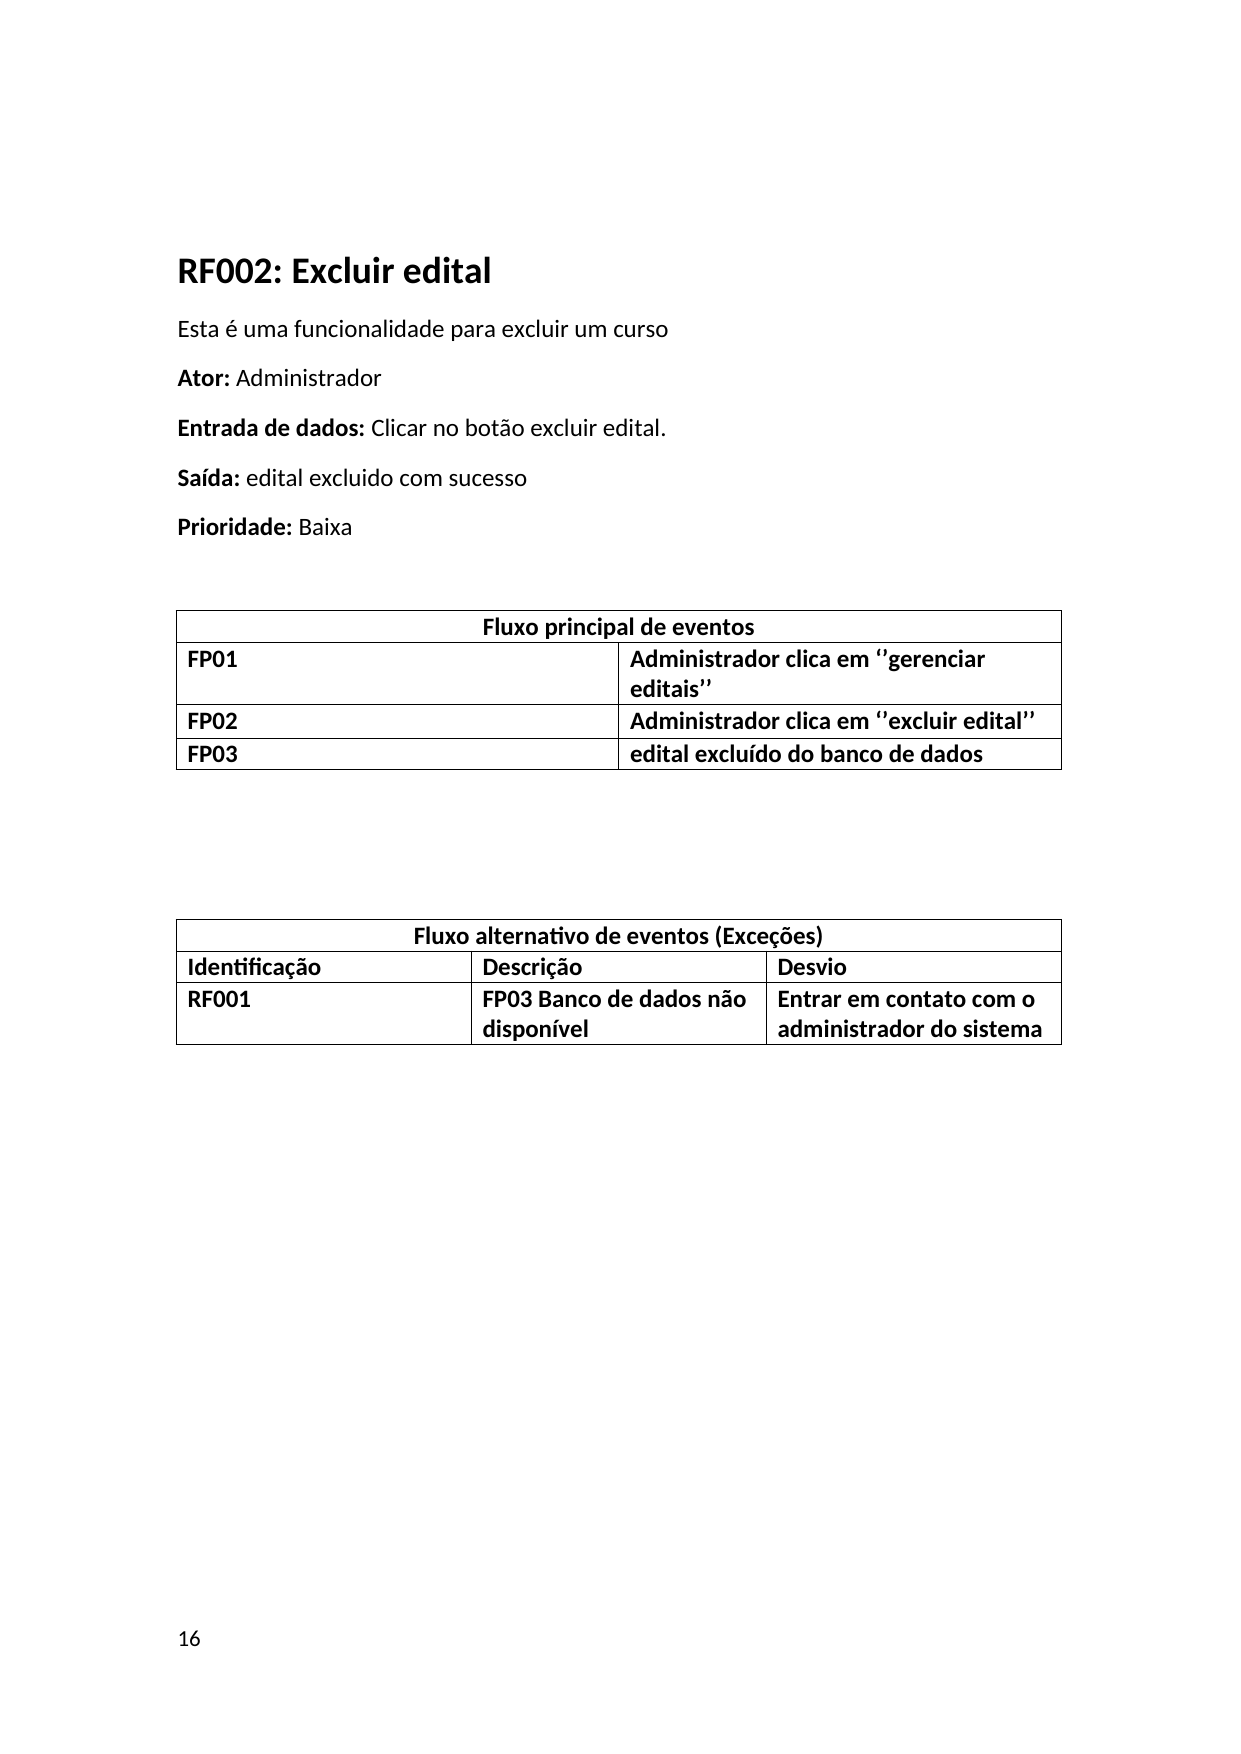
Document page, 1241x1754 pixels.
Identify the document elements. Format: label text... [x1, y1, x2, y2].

table_cell FP01 [177, 643, 618, 704]
table_cell edital excluído do banco de dados [619, 739, 1061, 769]
table_cell FP02 [177, 705, 618, 738]
table_cell Administrador clica em ‘’gerenciar editais’’ [619, 643, 1061, 704]
text RF002: Excluir edital [177, 247, 1063, 293]
table_cell FP03 [177, 739, 618, 769]
table_cell Desvio [767, 952, 1061, 982]
table_header Fluxo principal de eventos [177, 611, 1061, 642]
table_cell Entrar em contato com o administrador do sistema [767, 983, 1061, 1044]
text Ator: Administrador [177, 362, 1063, 393]
table_header Fluxo alternativo de eventos (Exceções) [177, 920, 1061, 951]
table_cell Identificação [177, 952, 471, 982]
table_cell Descrição [472, 952, 766, 982]
table_cell RF001 [177, 983, 471, 1044]
table_cell Administrador clica em ‘’excluir edital’’ [619, 705, 1061, 738]
text Entrada de dados: Clicar no botão excluir edital. [177, 412, 1063, 443]
table_cell FP03 Banco de dados não disponível [472, 983, 766, 1044]
text Saída: edital excluido com sucesso [177, 462, 1063, 492]
text Prioridade: Baixa [177, 511, 1063, 542]
text Esta é uma funcionalidade para excluir um curso [177, 313, 1063, 343]
